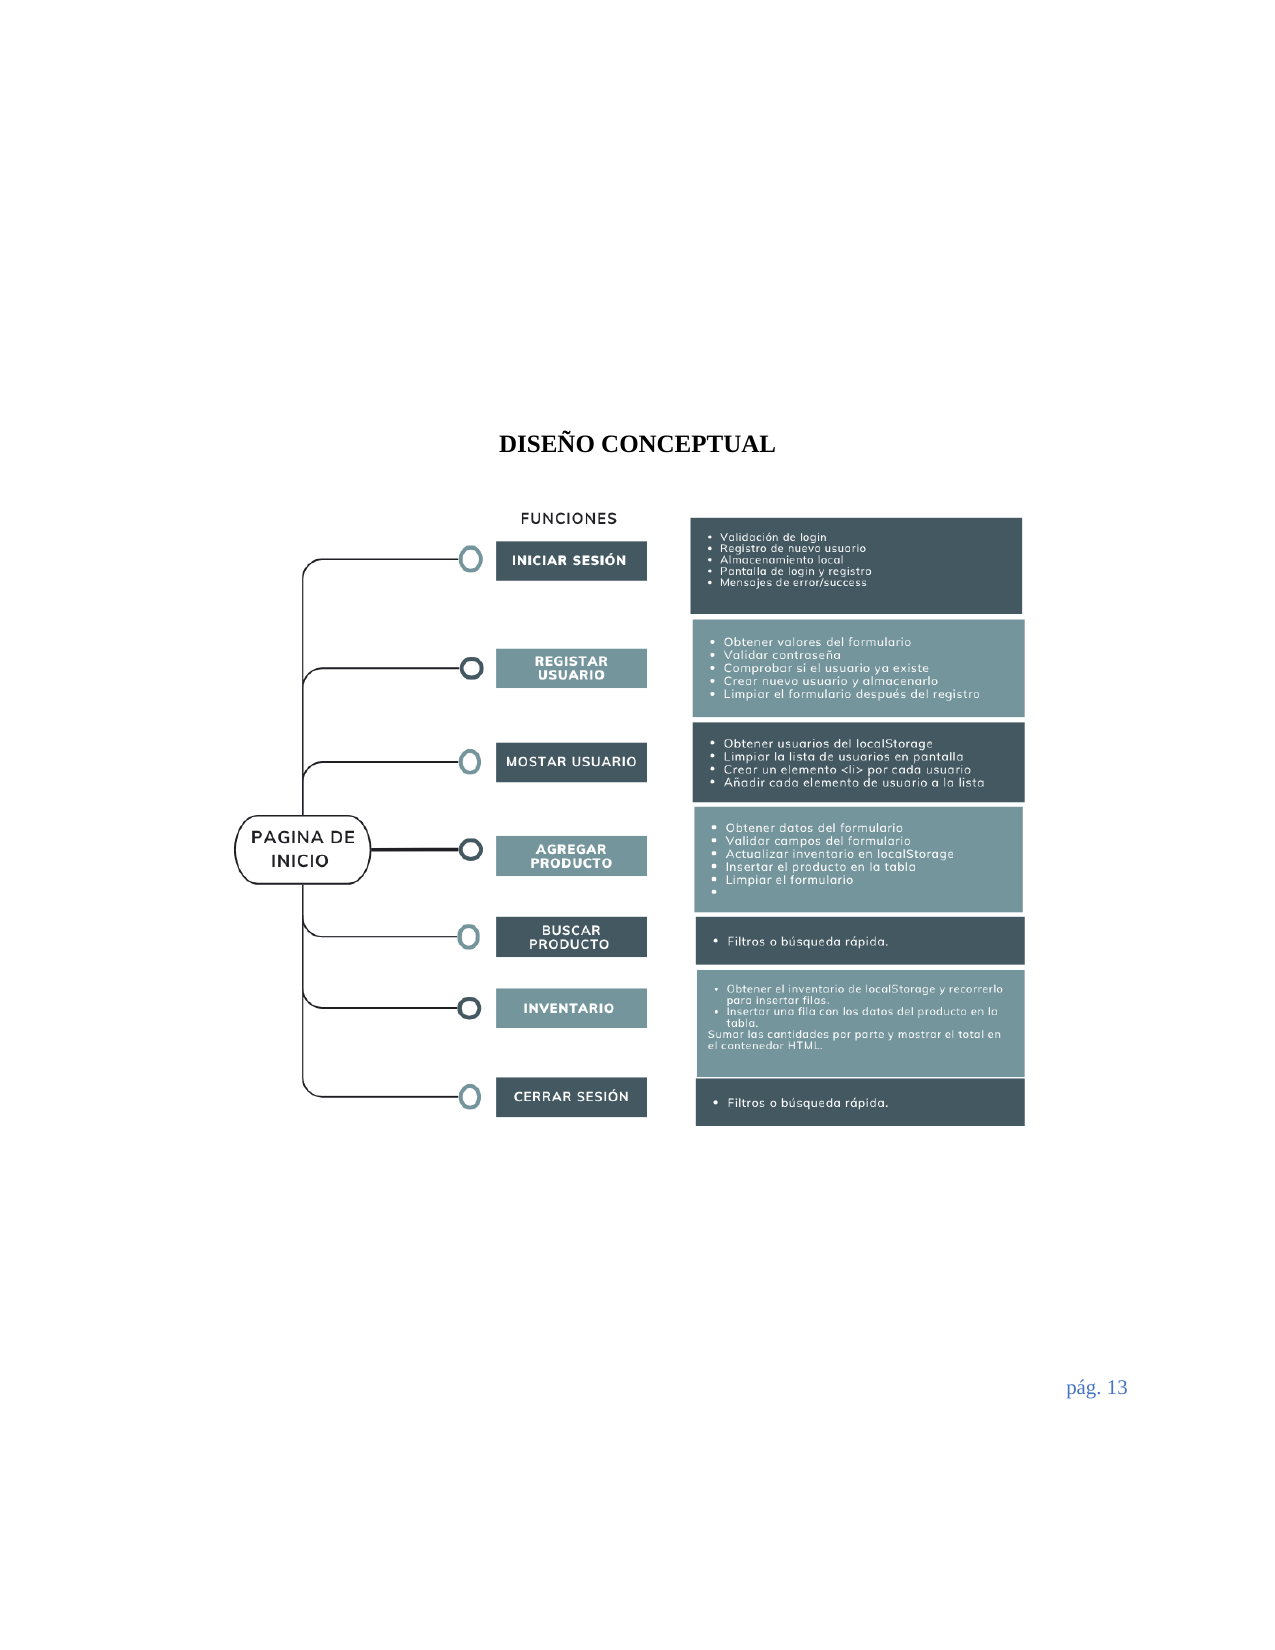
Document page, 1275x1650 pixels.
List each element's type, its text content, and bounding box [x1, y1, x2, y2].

picture [221, 503, 1052, 1126]
text DISEÑO CONCEPTUAL [148, 429, 1127, 458]
